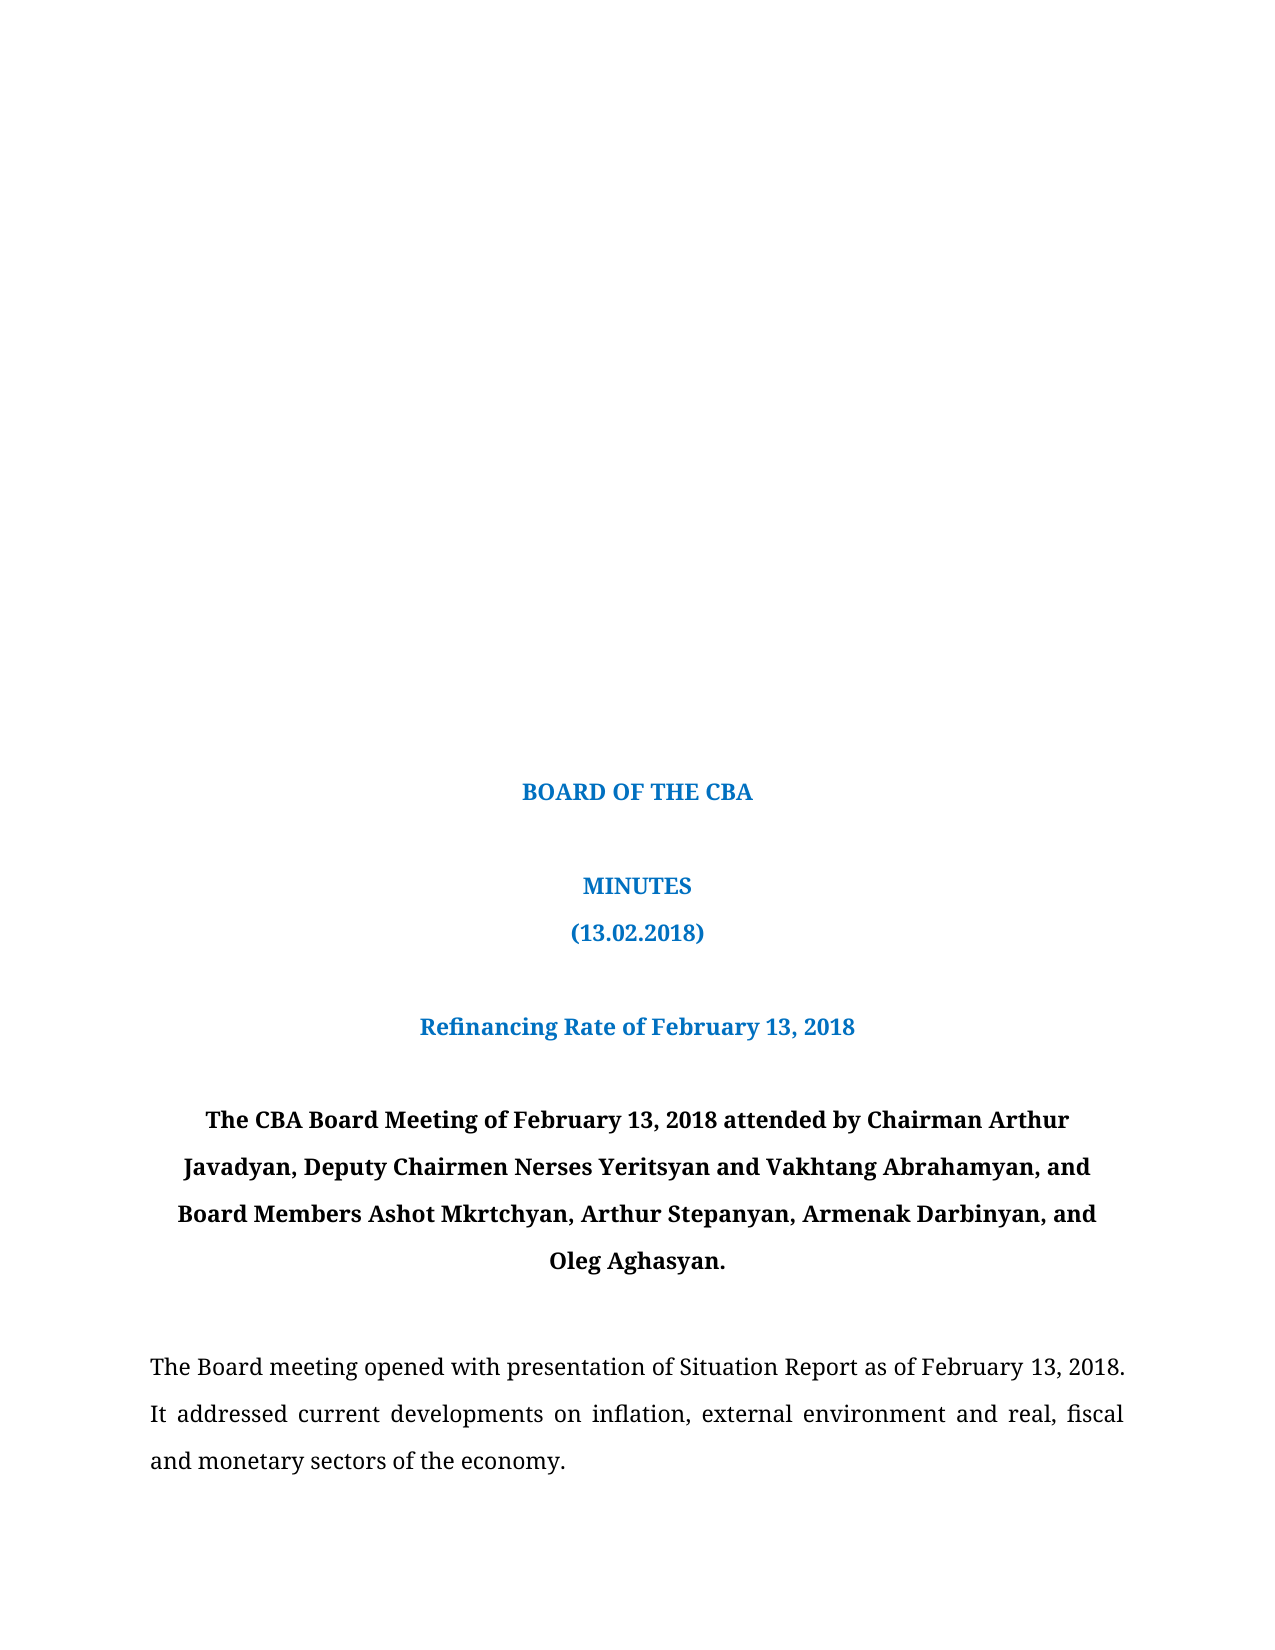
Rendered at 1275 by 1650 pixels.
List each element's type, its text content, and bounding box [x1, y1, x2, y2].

text (13.02.2018) [150, 917, 1125, 948]
text The CBA Board Meeting of February 13, 2018 attended by Chairman Arthur Javadyan, Deputy Chairmen Nerses Yeritsyan and Vakhtang Abrahamyan, and Board Members Ashot Mkrtchyan, Arthur Stepanyan, Armenak Darbinyan, and Oleg Aghasyan. [150, 1104, 1125, 1276]
text Refinancing Rate of February 13, 2018 [150, 1010, 1125, 1042]
text BOARD OF THE CBA [150, 776, 1125, 807]
text The Board meeting opened with presentation of Situation Report as of February 13, 2018. It addressed current developments on inflation, external environment and real, fiscal and monetary sectors of the economy. [150, 1351, 1125, 1476]
text MINUTES [150, 870, 1125, 901]
